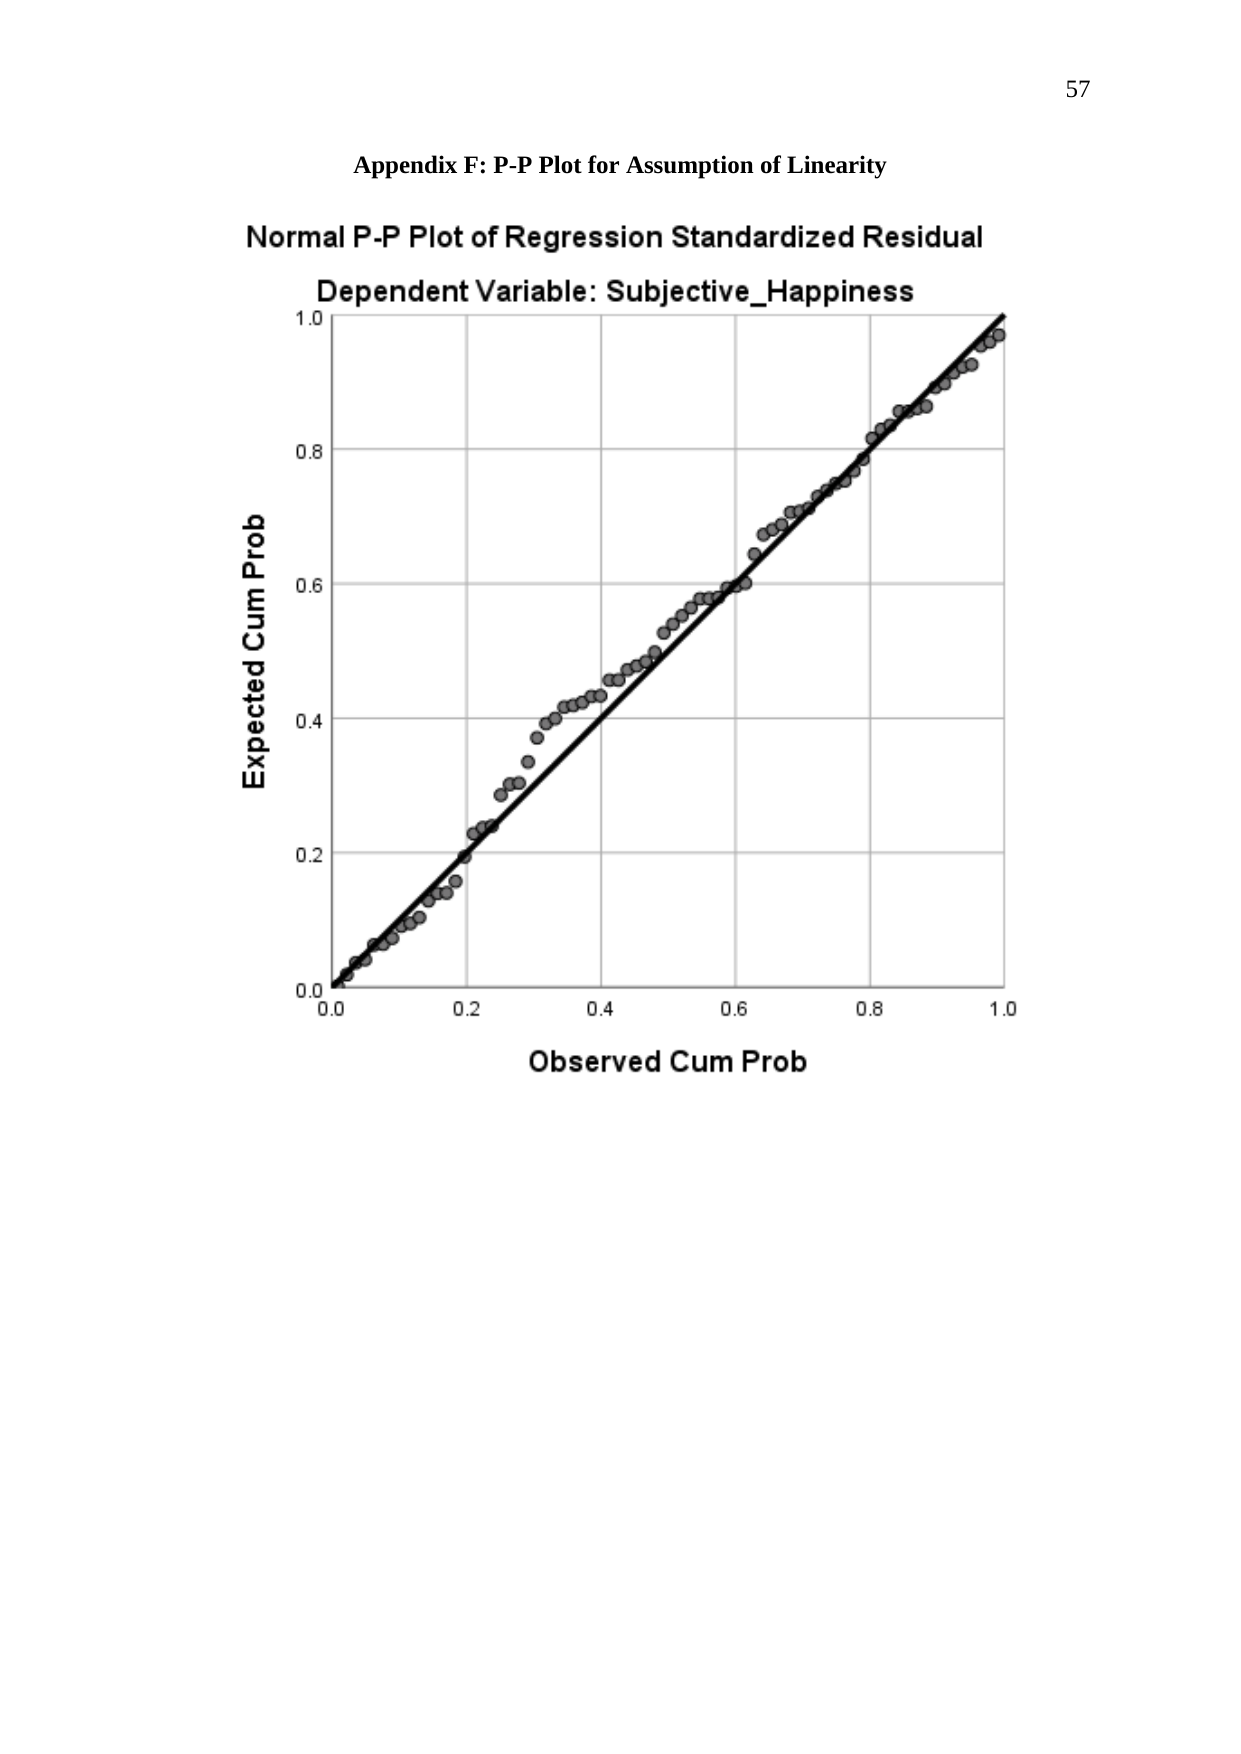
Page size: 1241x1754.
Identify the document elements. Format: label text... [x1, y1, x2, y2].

picture [150, 197, 1085, 1103]
text Appendix F: P-P Plot for Assumption of Linearity [150, 150, 1090, 179]
